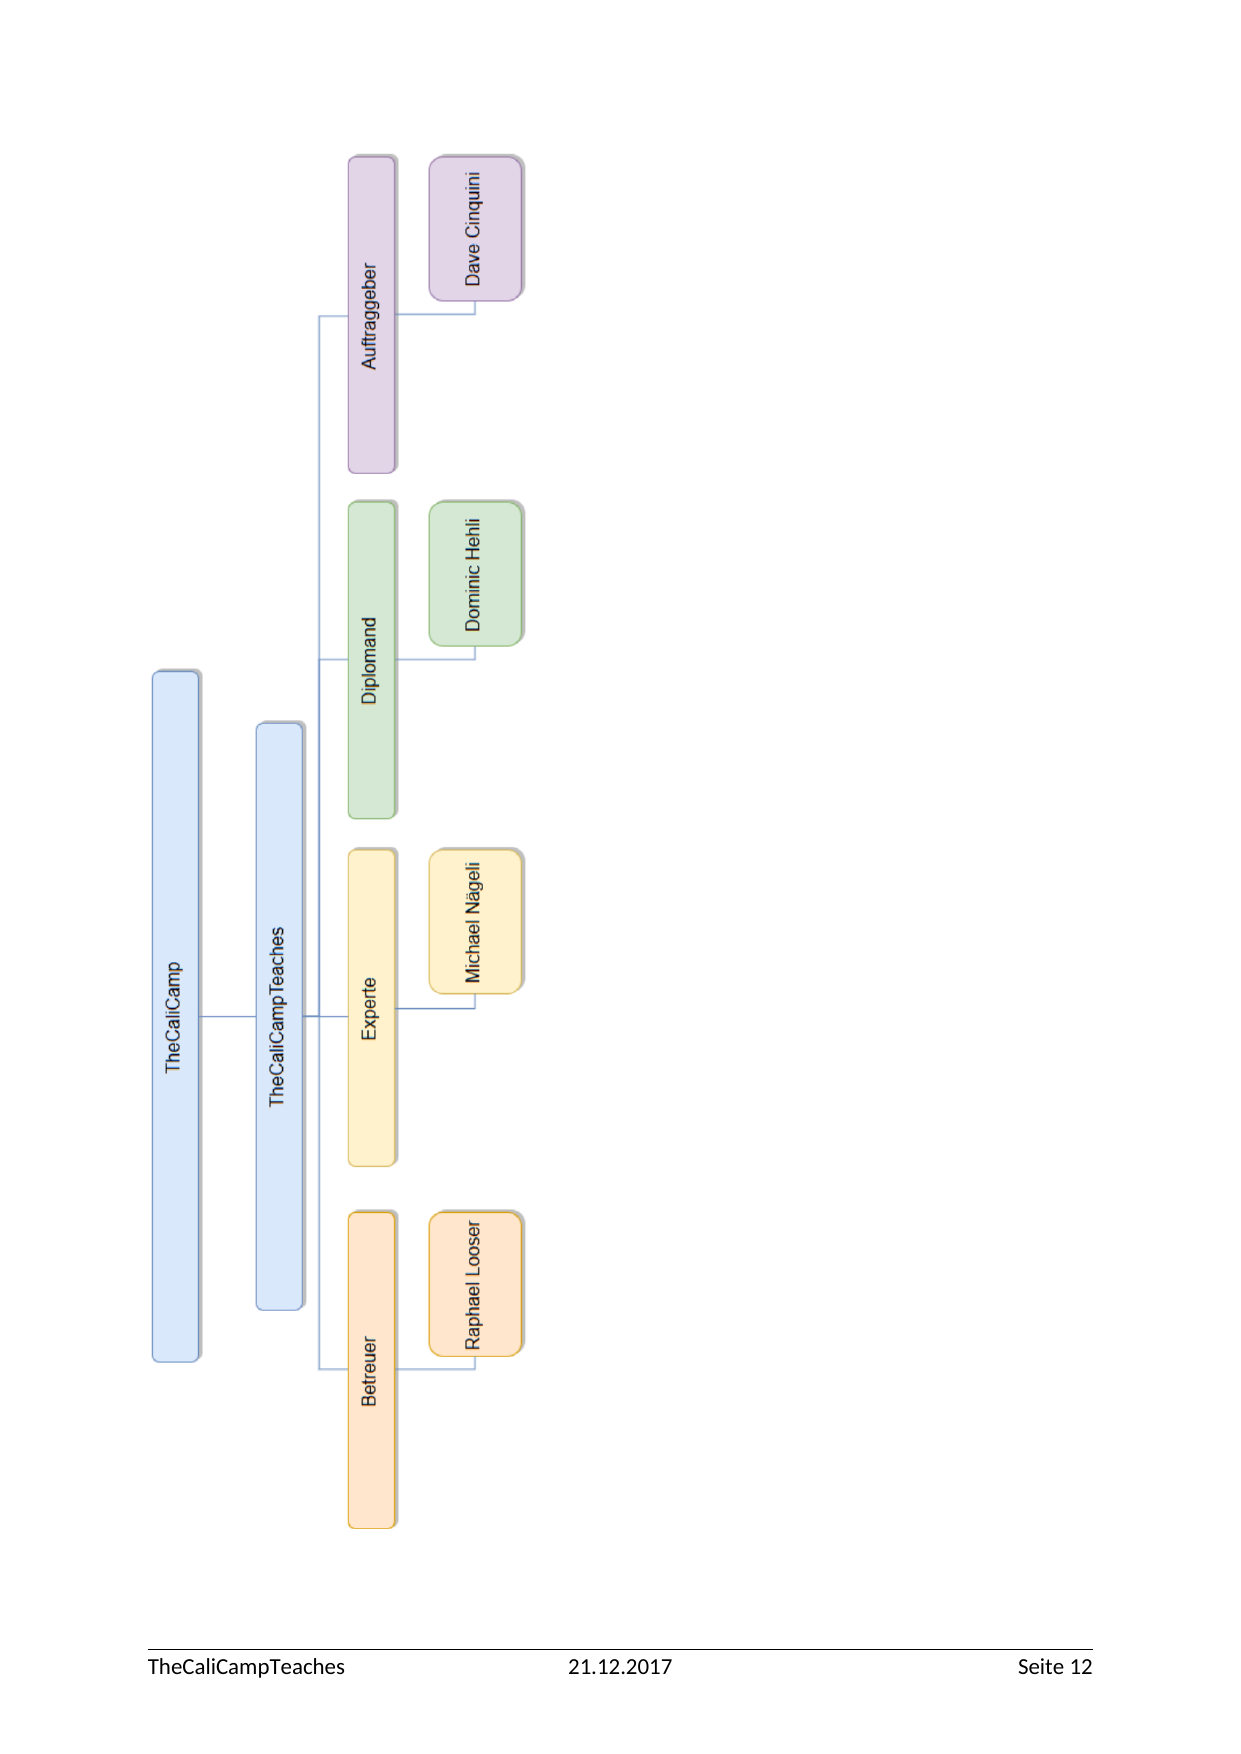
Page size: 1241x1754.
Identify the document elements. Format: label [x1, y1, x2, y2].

picture [152, 153, 526, 1528]
